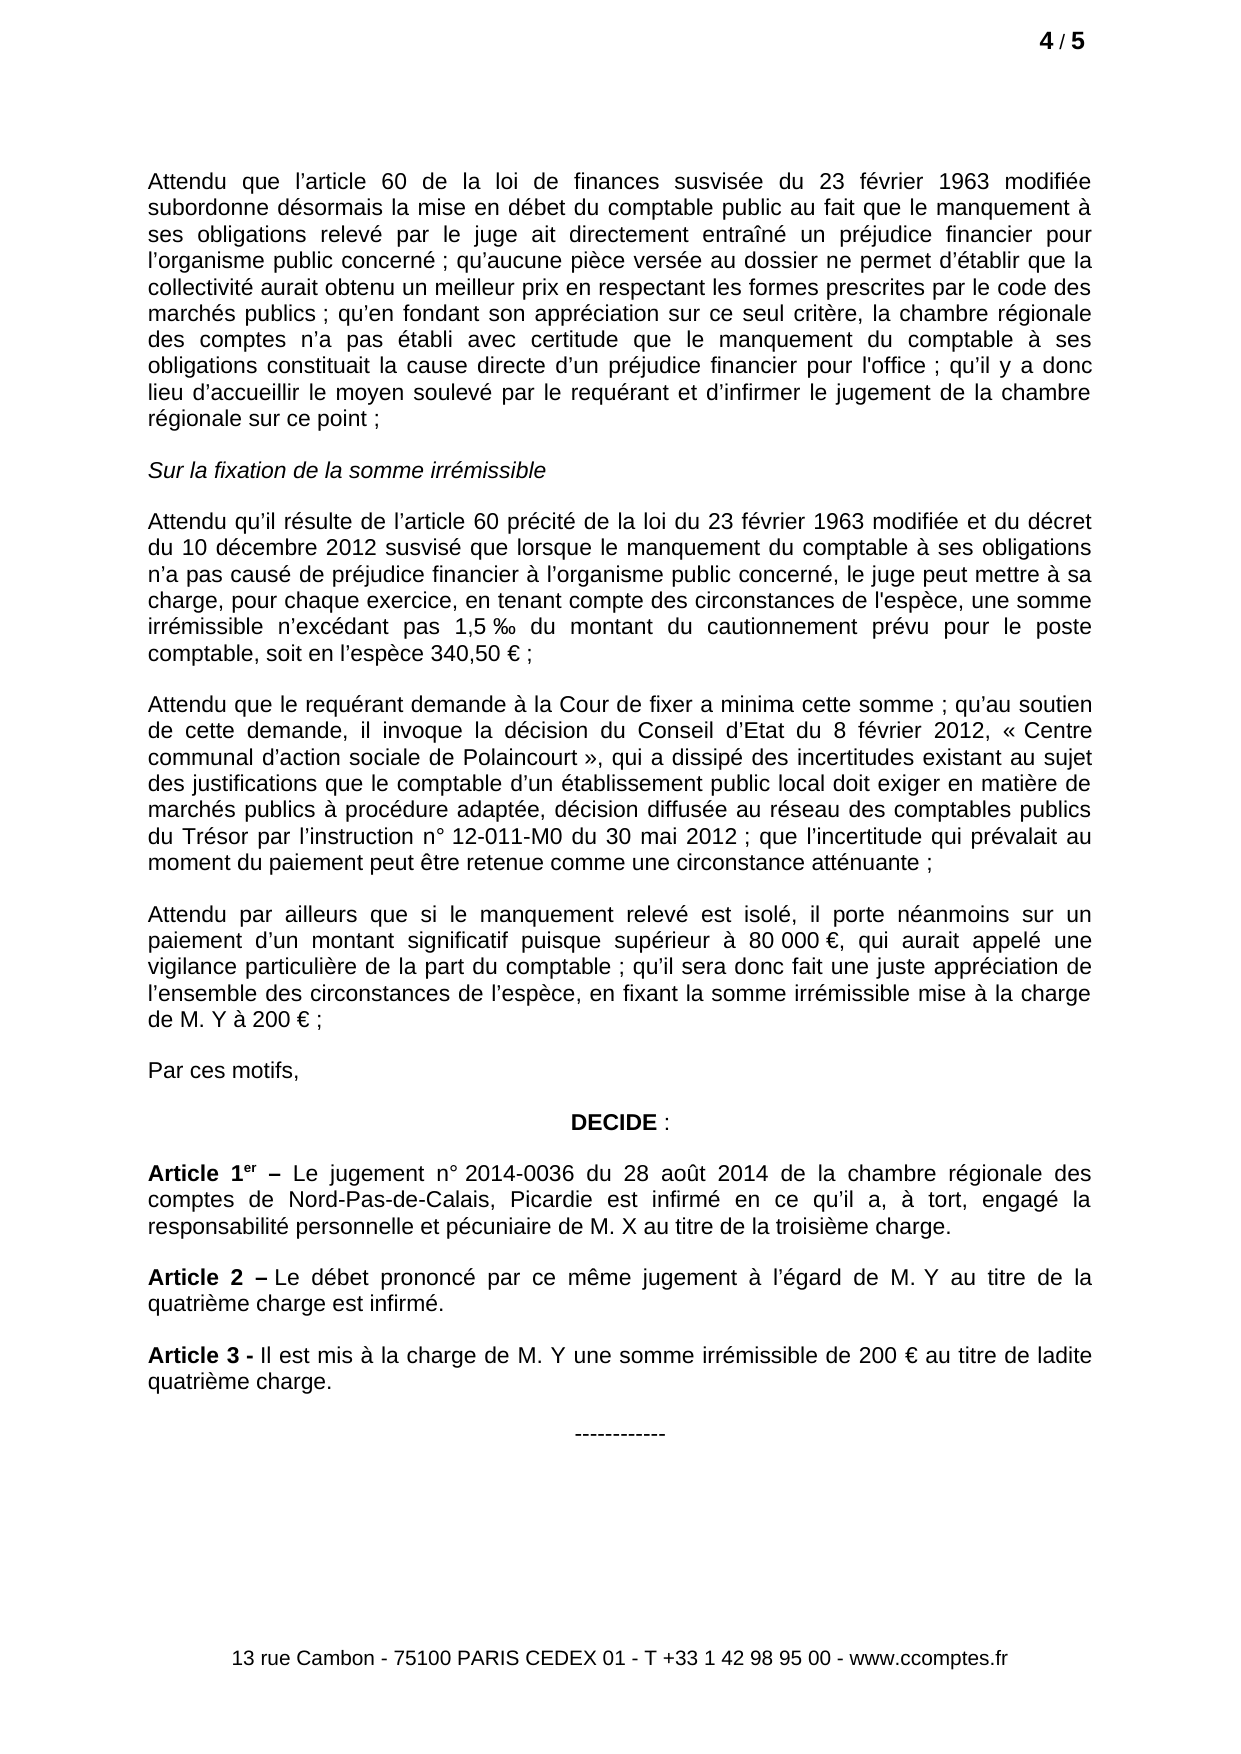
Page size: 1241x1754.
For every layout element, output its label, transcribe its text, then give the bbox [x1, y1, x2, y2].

text Sur la fixation de la somme irrémissible [148, 457, 1092, 483]
text Article 3 - Il est mis à la charge de M. Y une somme irrémissible de 200 € au titre de ladite quatrième charge. [148, 1342, 1092, 1394]
text Attendu qu’il résulte de l’article 60 précité de la loi du 23 février 1963 modifiée et du décret du 10 décembre 2012 susvisé que lorsque le manquement du comptable à ses obligations n’a pas causé de préjudice financier à l’organisme public concerné, le juge peut mettre à sa charge, pour chaque exercice, en tenant compte des circonstances de l'espèce, une somme irrémissible n’excédant pas 1,5 ‰ du montant du cautionnement prévu pour le poste comptable, soit en l’espèce 340,50 € ; [148, 508, 1092, 666]
text Attendu par ailleurs que si le manquement relevé est isolé, il porte néanmoins sur un paiement d’un montant significatif puisque supérieur à 80 000 €, qui aurait appelé une vigilance particulière de la part du comptable ; qu’il sera donc fait une juste appréciation de l’ensemble des circonstances de l’espèce, en fixant la somme irrémissible mise à la charge de M. Y à 200 € ; [148, 901, 1092, 1032]
text Article 2 – Le débet prononcé par ce même jugement à l’égard de M. Y au titre de la quatrième charge est infirmé. [148, 1264, 1092, 1317]
text DECIDE : [148, 1109, 1092, 1135]
text Article 1er – Le jugement n° 2014-0036 du 28 août 2014 de la chambre régionale des comptes de Nord-Pas-de-Calais, Picardie est infirmé en ce qu’il a, à tort, engagé la responsabilité personnelle et pécuniaire de M. X au titre de la troisième charge. [148, 1160, 1092, 1239]
text ------------ [148, 1419, 1092, 1446]
text Par ces motifs, [148, 1057, 1092, 1084]
text Attendu que le requérant demande à la Cour de fixer a minima cette somme ; qu’au soutien de cette demande, il invoque la décision du Conseil d’Etat du 8 février 2012, « Centre communal d’action sociale de Polaincourt », qui a dissipé des incertitudes existant au sujet des justifications que le comptable d’un établissement public local doit exiger en matière de marchés publics à procédure adaptée, décision diffusée au réseau des comptables publics du Trésor par l’instruction n° 12-011-M0 du 30 mai 2012 ; que l’incertitude qui prévalait au moment du paiement peut être retenue comme une circonstance atténuante ; [148, 691, 1092, 876]
text Attendu que l’article 60 de la loi de finances susvisée du 23 février 1963 modifiée subordonne désormais la mise en débet du comptable public au fait que le manquement à ses obligations relevé par le juge ait directement entraîné un préjudice financier pour l’organisme public concerné ; qu’aucune pièce versée au dossier ne permet d’établir que la collectivité aurait obtenu un meilleur prix en respectant les formes prescrites par le code des marchés publics ; qu’en fondant son appréciation sur ce seul critère, la chambre régionale des comptes n’a pas établi avec certitude que le manquement du comptable à ses obligations constituait la cause directe d’un préjudice financier pour l'office ; qu’il y a donc lieu d’accueillir le moyen soulevé par le requérant et d’infirmer le jugement de la chambre régionale sur ce point ; [148, 168, 1092, 432]
